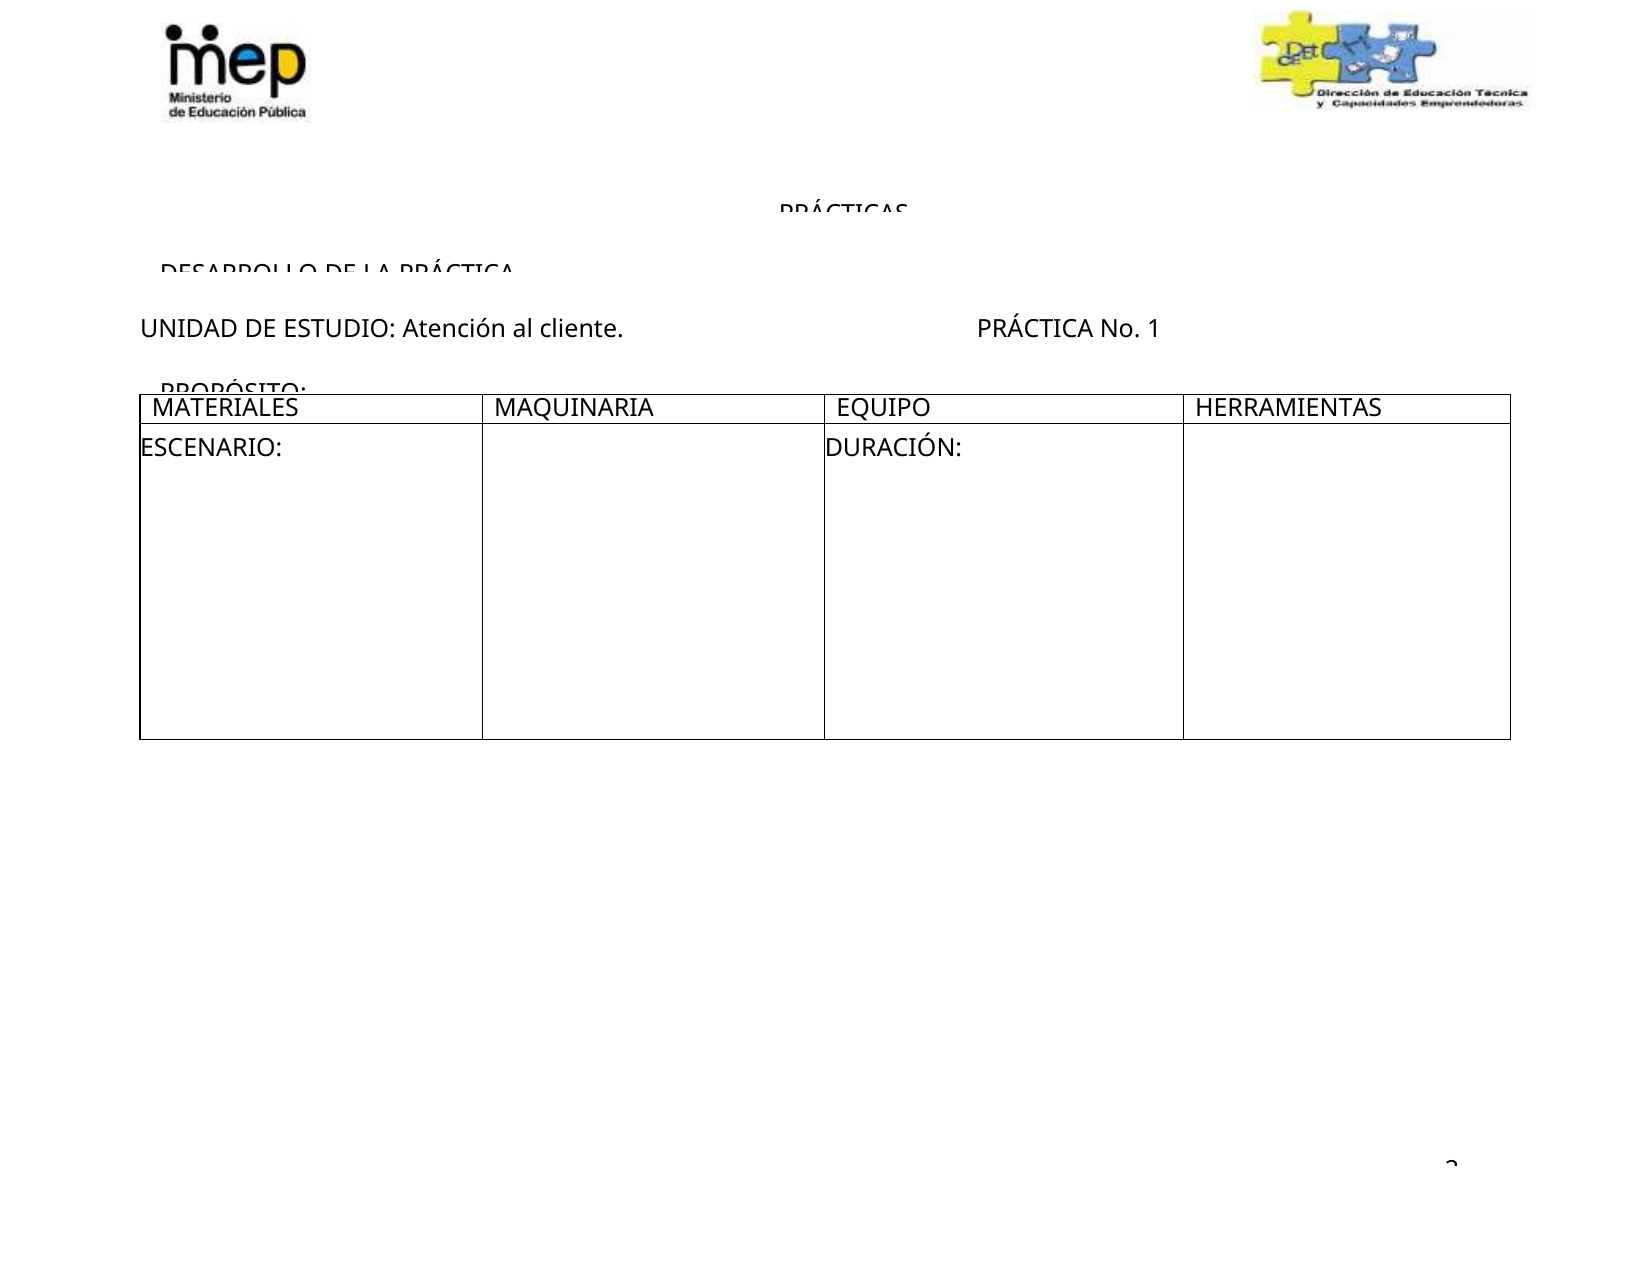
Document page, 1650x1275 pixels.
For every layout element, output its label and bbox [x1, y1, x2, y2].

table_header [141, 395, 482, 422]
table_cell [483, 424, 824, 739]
picture [160, 22, 312, 123]
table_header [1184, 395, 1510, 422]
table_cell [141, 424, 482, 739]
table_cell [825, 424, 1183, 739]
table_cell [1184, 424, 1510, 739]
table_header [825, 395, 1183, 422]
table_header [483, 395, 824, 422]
picture [1254, 10, 1537, 112]
